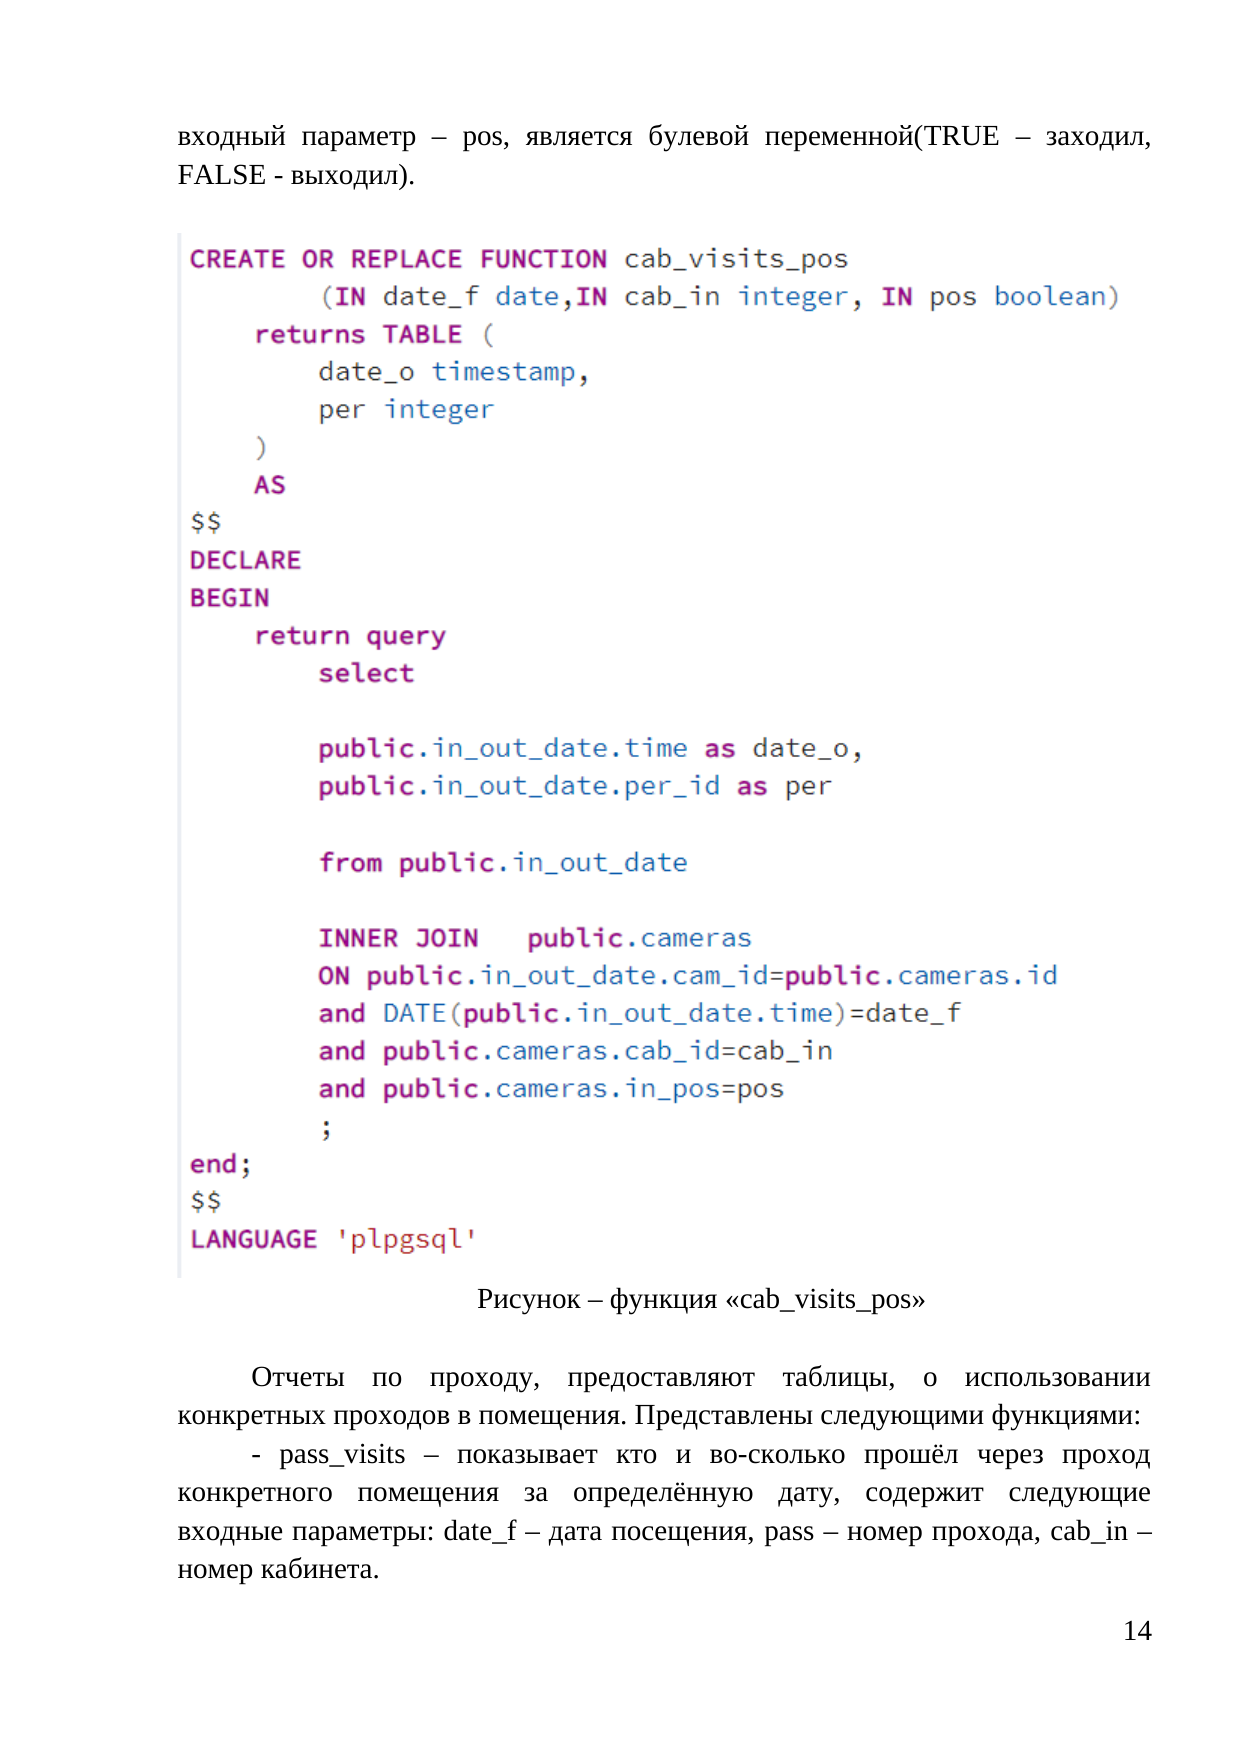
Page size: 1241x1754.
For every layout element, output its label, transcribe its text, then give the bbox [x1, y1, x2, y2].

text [177, 118, 1152, 190]
text - pass_visits – показывает кто и во-сколько прошёл через проход конкретного помещения за определённую дату, содержит следующие входные параметры: date_f – дата посещения, pass – номер прохода, cab_in – номер кабинета. [177, 1436, 1152, 1585]
picture [177, 233, 1152, 1278]
text Рисунок – функция «cab_visits_pos» [177, 1282, 1152, 1315]
text Отчеты по проходу, предоставляют таблицы, о использовании конкретных проходов в помещения. Представлены следующими функциями: [177, 1359, 1152, 1431]
